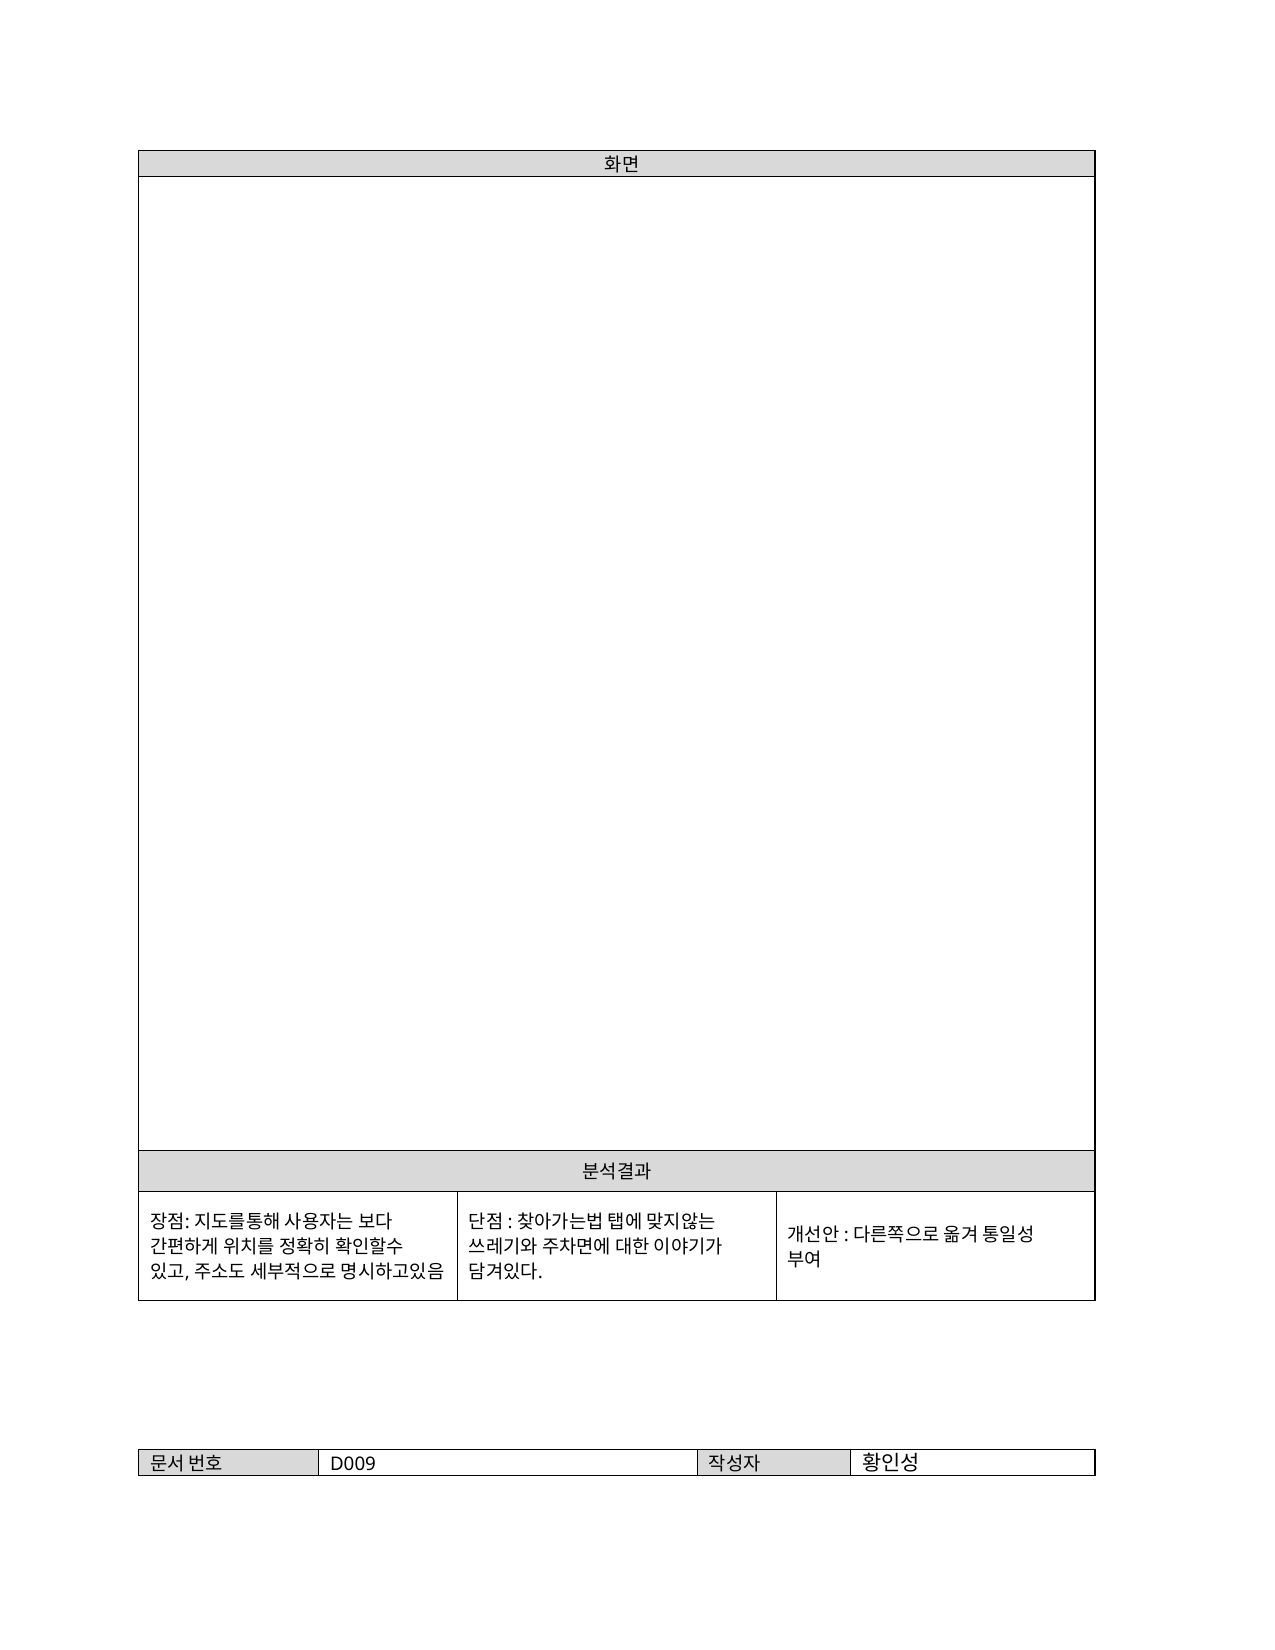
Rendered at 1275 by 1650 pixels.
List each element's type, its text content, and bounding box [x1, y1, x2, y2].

table_cell 단점 : 찾아가는법 탭에 맞지않는 쓰레기와 주차면에 대한 이야기가 담겨있다. [458, 1192, 776, 1299]
table_cell 개선안 : 다른쪽으로 옮겨 통일성 부여 [777, 1192, 1094, 1299]
table_cell 화면 [139, 151, 1094, 176]
table_header 문서 번호 [139, 1450, 318, 1475]
table_header D009 [319, 1450, 697, 1475]
table_cell 분석결과 [139, 1151, 1094, 1191]
table_cell 장점: 지도를통해 사용자는 보다 간편하게 위치를 정확히 확인할수 있고, 주소도 세부적으로 명시하고있음 [139, 1192, 457, 1299]
table_cell [139, 177, 1094, 1150]
table_header 황인성 [851, 1450, 1094, 1475]
table_header 작성자 [698, 1450, 850, 1475]
